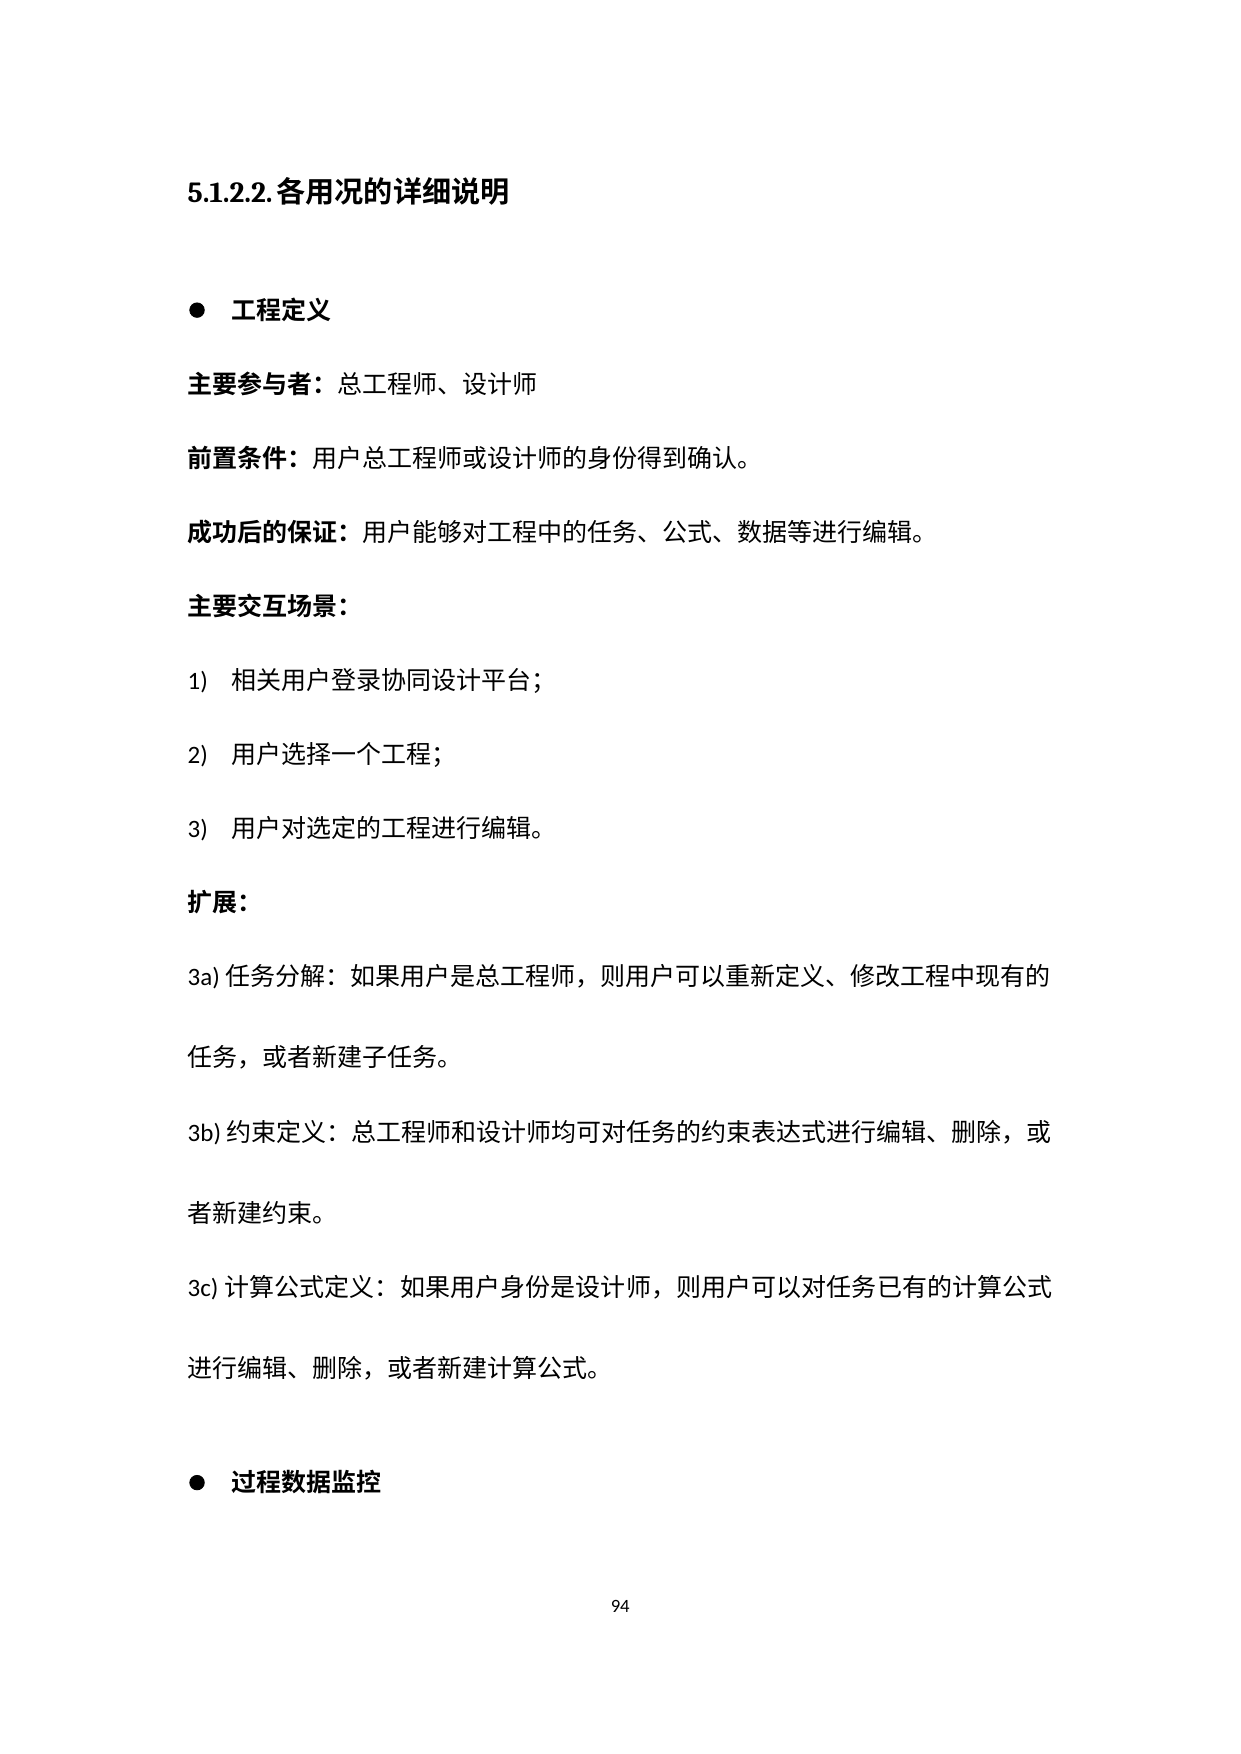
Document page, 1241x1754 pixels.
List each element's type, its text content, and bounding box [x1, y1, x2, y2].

text 3a) 任务分解：如果用户是总工程师，则用户可以重新定义、修改工程中现有的任务，或者新建子任务。 [187, 942, 1053, 1088]
list 主要参与者：总工程师、设计师 [187, 350, 1053, 415]
subtitle 各用况的详细说明 [187, 157, 1053, 222]
list 主要交互场景： [187, 572, 1053, 637]
list 用户对选定的工程进行编辑。 [187, 794, 1053, 859]
list 工程定义 [187, 276, 1053, 341]
list 前置条件：用户总工程师或设计师的身份得到确认。 [187, 424, 1053, 489]
list 用户选择一个工程； [187, 720, 1053, 785]
text 3c) 计算公式定义：如果用户身份是设计师，则用户可以对任务已有的计算公式进行编辑、删除，或者新建计算公式。 [187, 1253, 1053, 1399]
list 扩展： [187, 868, 1053, 933]
text 3b) 约束定义：总工程师和设计师均可对任务的约束表达式进行编辑、删除，或者新建约束。 [187, 1098, 1053, 1244]
list 相关用户登录协同设计平台； [187, 646, 1053, 711]
list 过程数据监控 [187, 1448, 1053, 1513]
list 成功后的保证：用户能够对工程中的任务、公式、数据等进行编辑。 [187, 498, 1053, 563]
